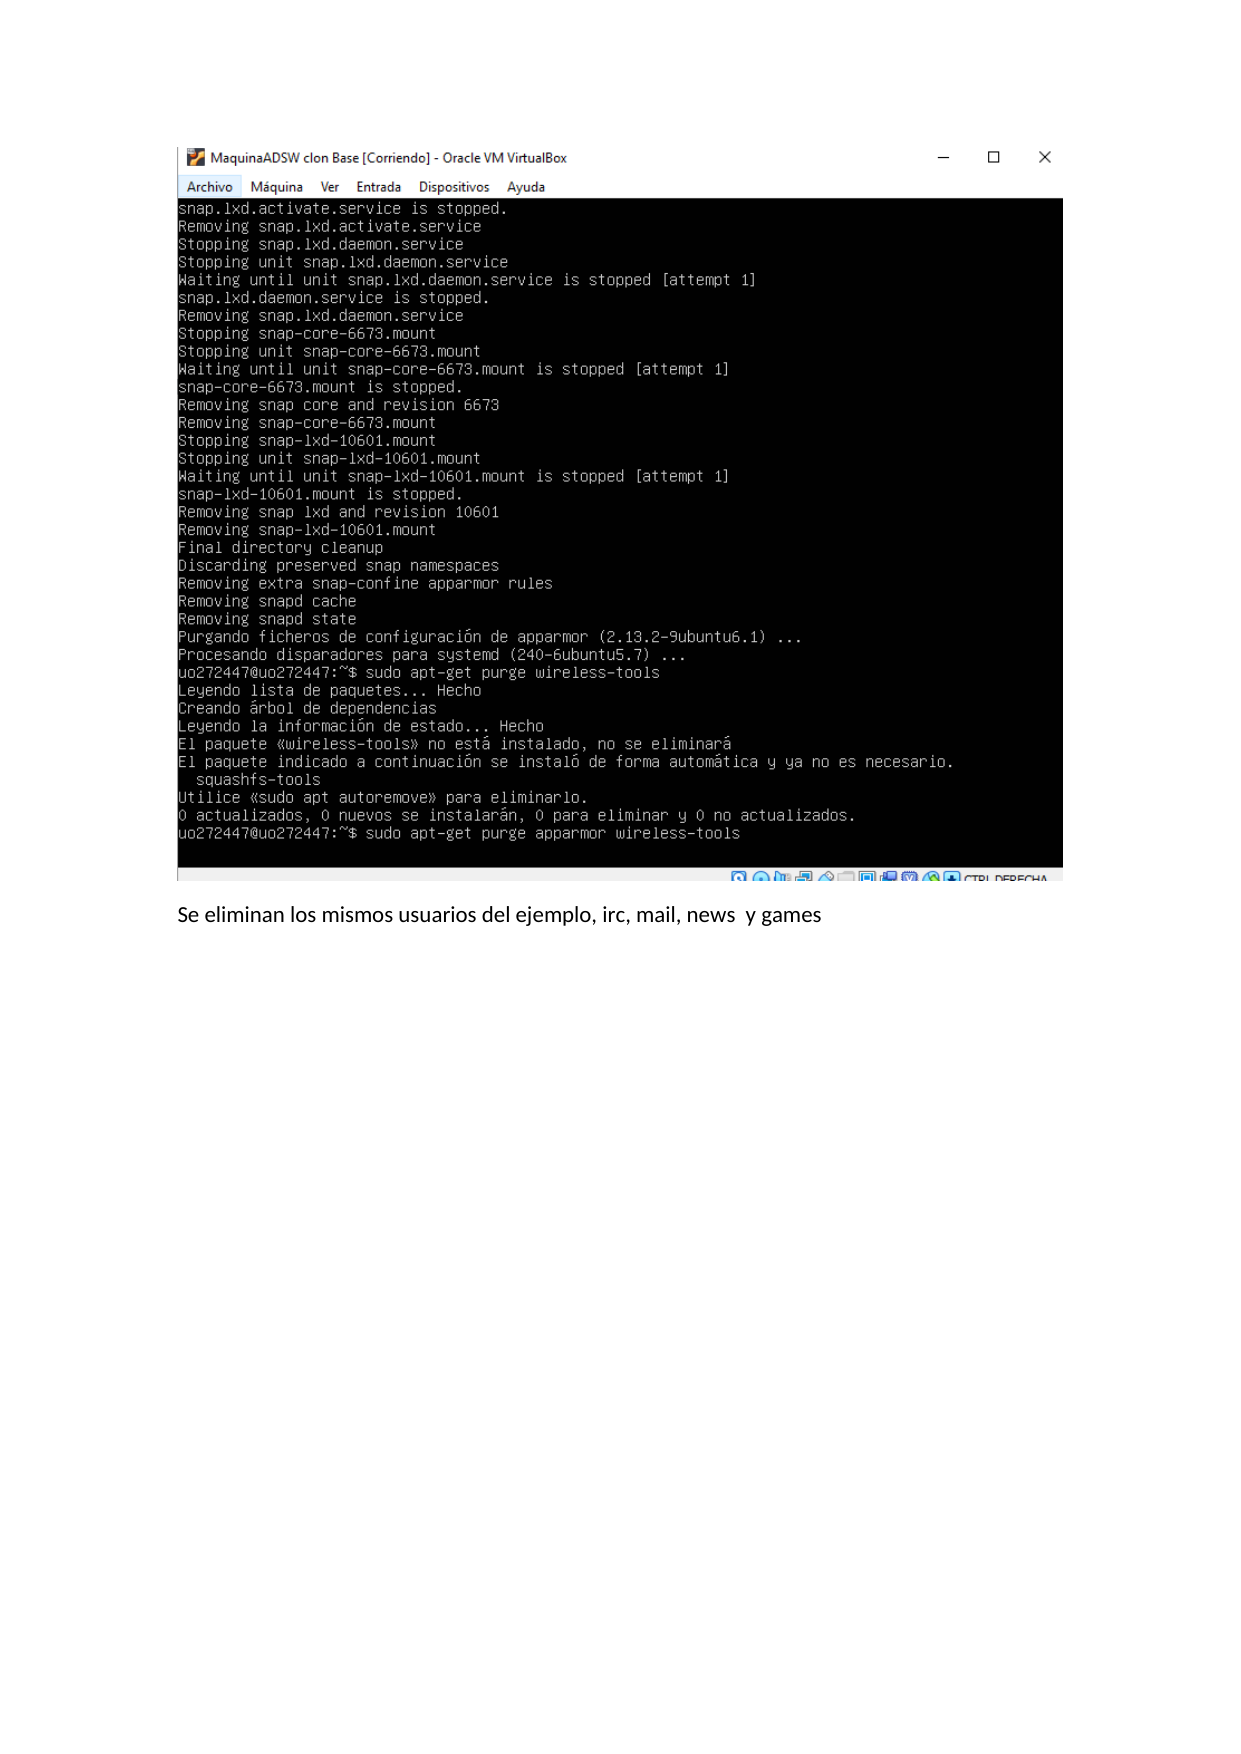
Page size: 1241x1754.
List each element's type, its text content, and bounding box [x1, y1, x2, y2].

text Se eliminan los mismos usuarios del ejemplo, irc, mail, news y games [177, 900, 1063, 928]
picture [177, 147, 1063, 881]
